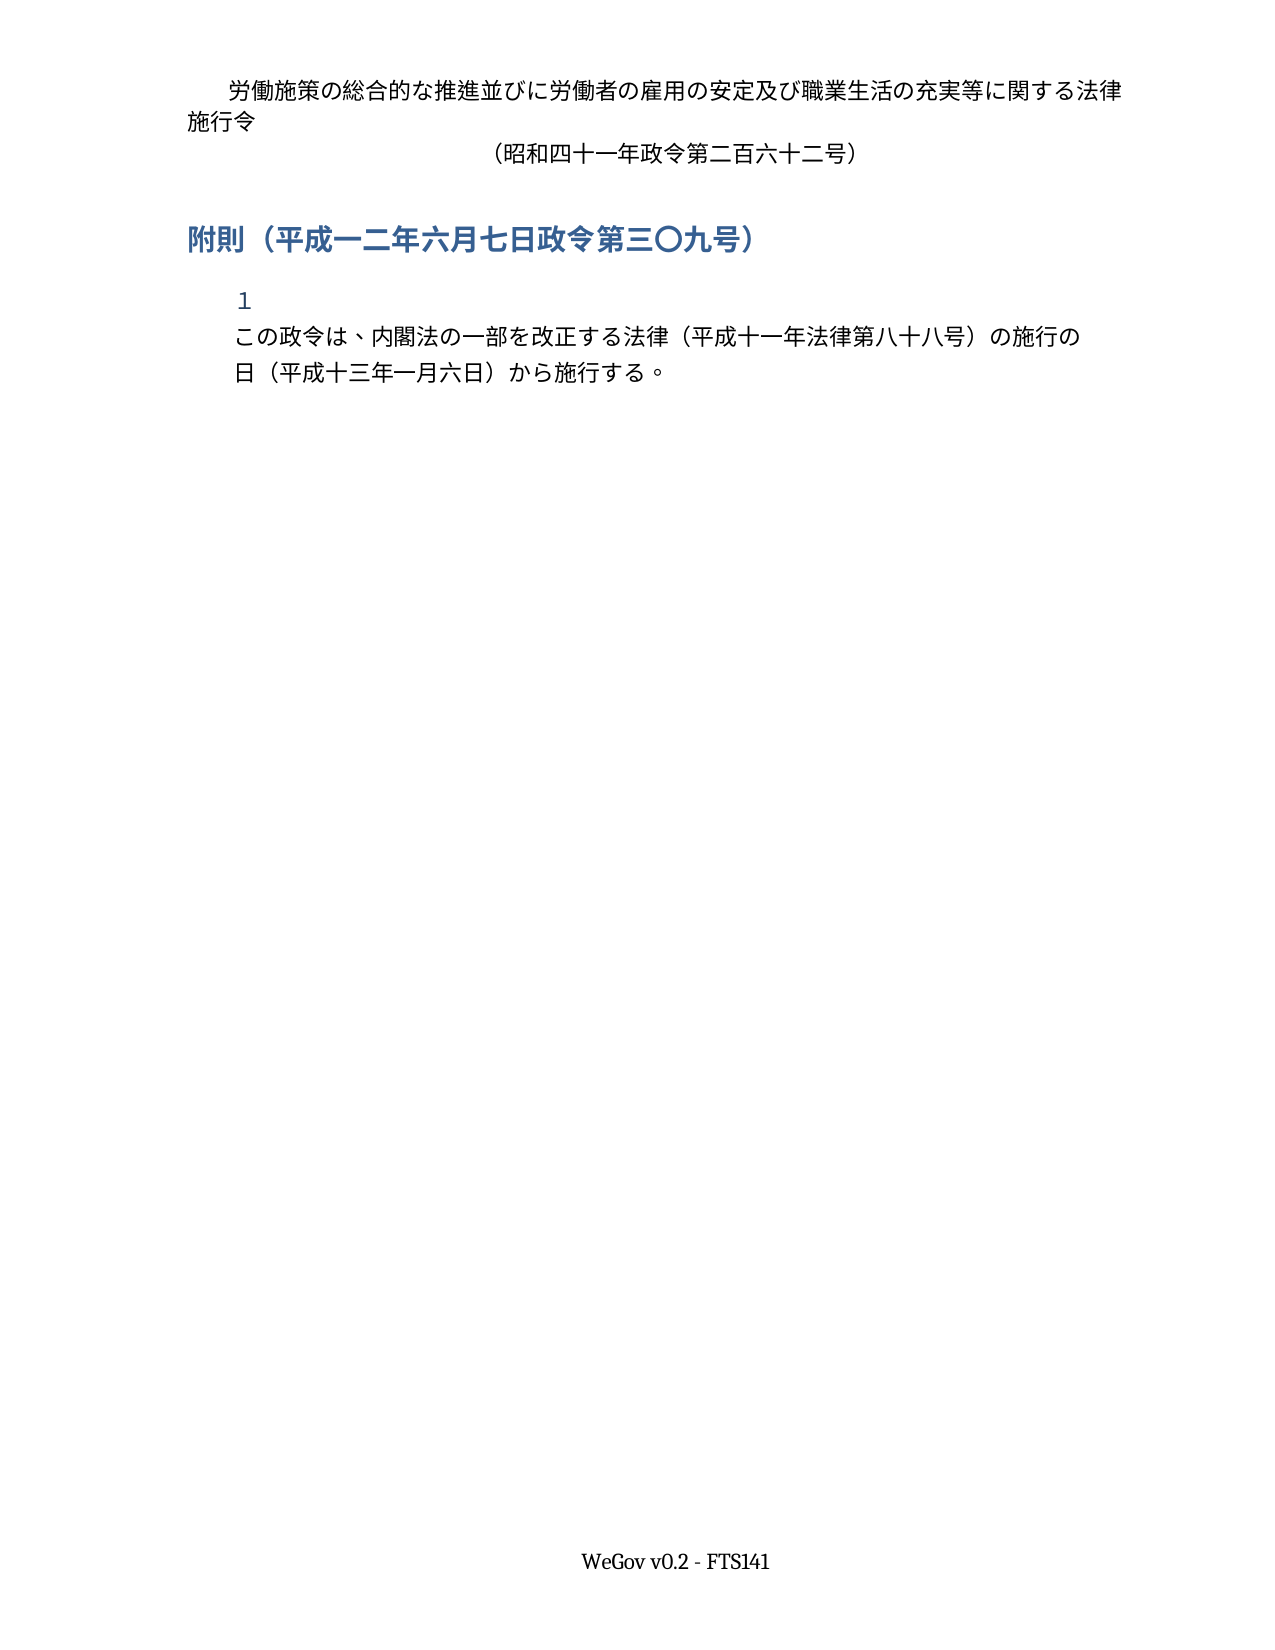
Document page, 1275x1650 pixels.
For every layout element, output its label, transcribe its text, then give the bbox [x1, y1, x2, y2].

subtitle １ [233, 285, 1087, 316]
subtitle 附則（平成一二年六月七日政令第三〇九号） [187, 219, 1087, 258]
text この政令は、内閣法の一部を改正する法律（平成十一年法律第八十八号）の施行の日（平成十三年一月六日）から施行する。 [233, 321, 1087, 388]
